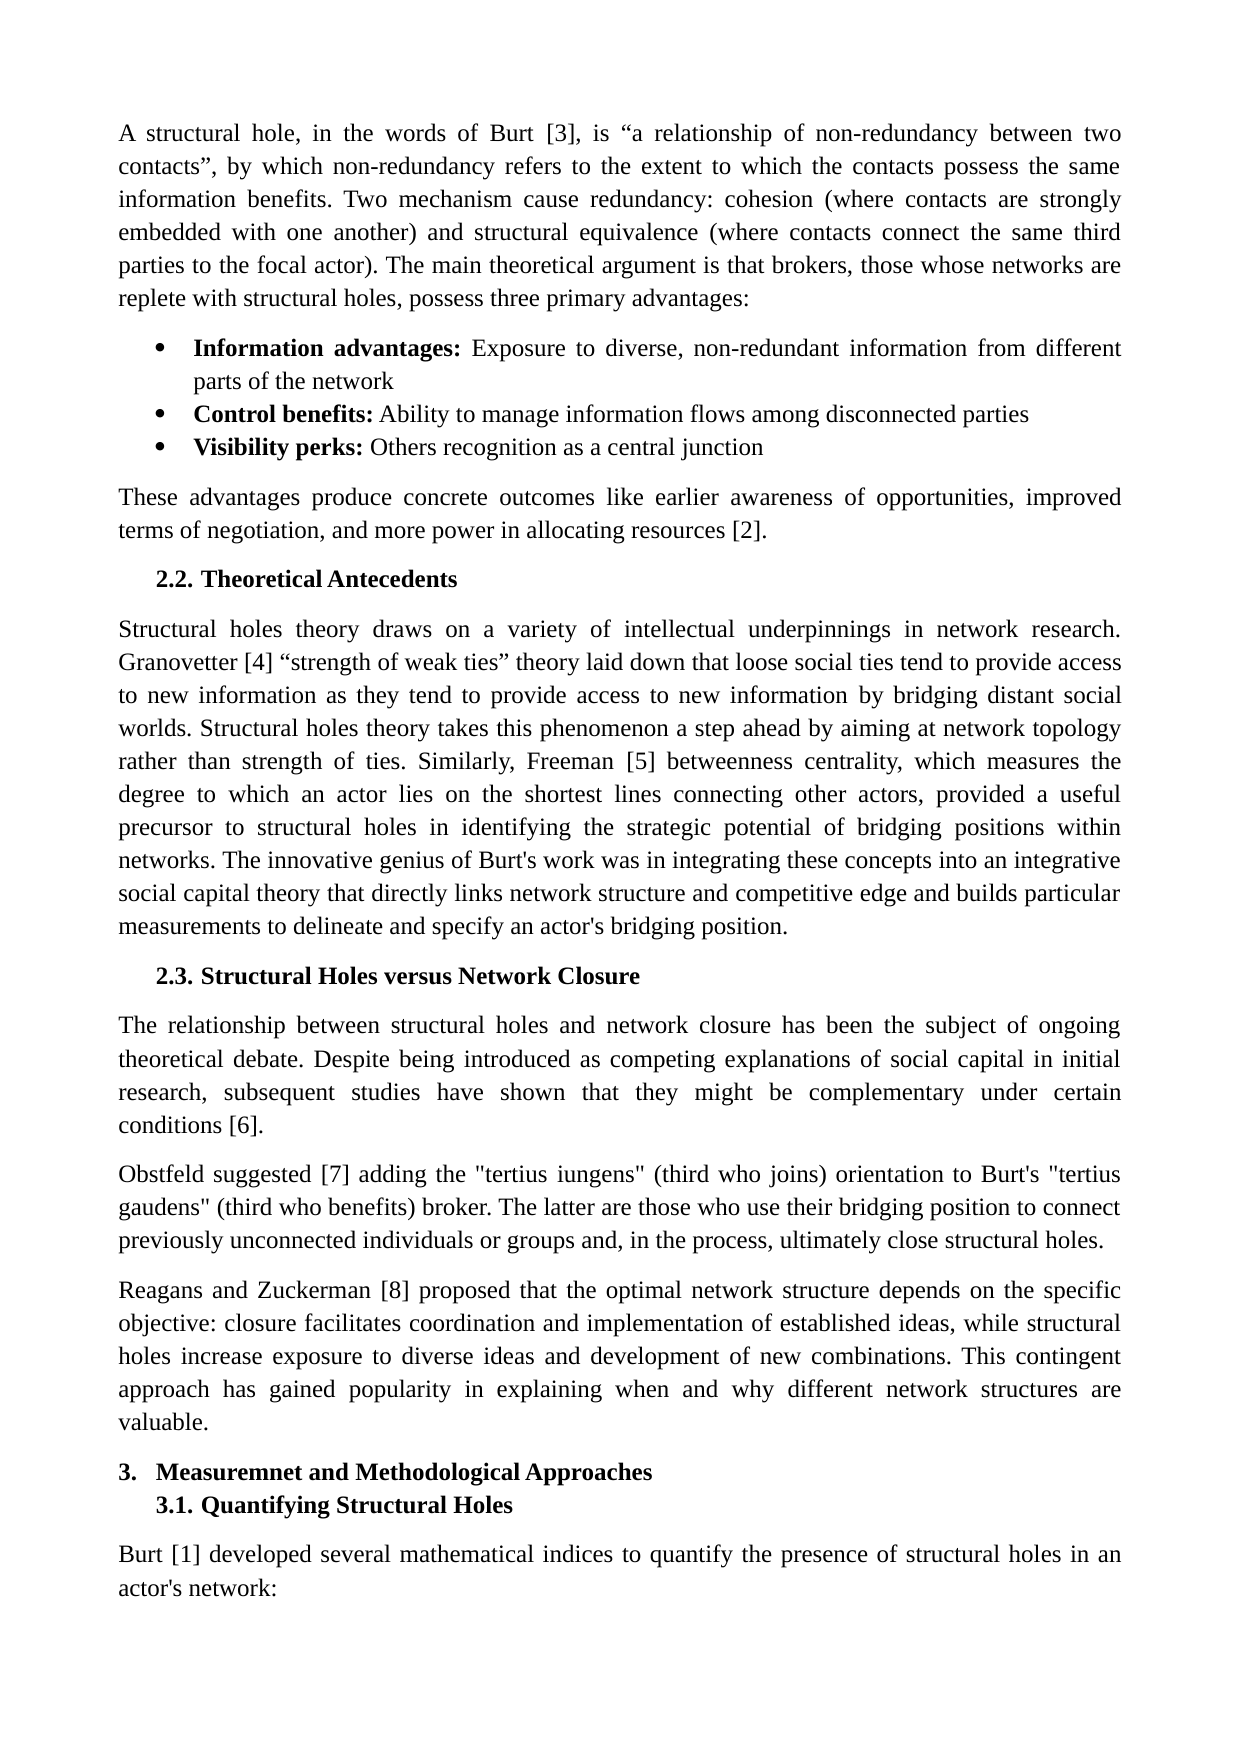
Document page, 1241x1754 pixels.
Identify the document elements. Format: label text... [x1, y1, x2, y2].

list Visibility perks: Others recognition as a central junction [156, 432, 1122, 461]
list Theoretical Antecedents [156, 564, 1122, 593]
text Obstfeld suggested adding the "tertius iungens" (third who joins) orientation to Burt's "tertius gaudens" (third who benefits) broker. The latter are those who use their bridging position to connect previously unconnected individuals or groups and, in the process, ultimately close structural holes. [118, 1159, 1122, 1254]
list Structural Holes versus Network Closure [156, 961, 1122, 990]
list Information advantages: Exposure to diverse, non-redundant information from different parts of the network [156, 333, 1122, 395]
list Measuremnet and Methodological Approaches [118, 1457, 1122, 1486]
text These advantages produce concrete outcomes like earlier awareness of opportunities, improved terms of negotiation, and more power in allocating resources . [118, 482, 1122, 543]
text The relationship between structural holes and network closure has been the subject of ongoing theoretical debate. Despite being introduced as competing explanations of social capital in initial research, subsequent studies have shown that they might be complementary under certain conditions . [118, 1011, 1122, 1138]
list Control benefits: Ability to manage information flows among disconnected parties [156, 399, 1122, 428]
list Quantifying Structural Holes [156, 1490, 1122, 1519]
text A structural hole, in the words of Burt , is “a relationship of non-redundancy between two contacts”, by which non-redundancy refers to the extent to which the contacts possess the same information benefits. Two mechanism cause redundancy: cohesion (where contacts are strongly embedded with one another) and structural equivalence (where contacts connect the same third parties to the focal actor). The main theoretical argument is that brokers, those whose networks are replete with structural holes, possess three primary advantages: [118, 118, 1122, 312]
text Structural holes theory draws on a variety of intellectual underpinnings in network research. Granovetter “strength of weak ties” theory laid down that loose social ties tend to provide access to new information as they tend to provide access to new information by bridging distant social worlds. Structural holes theory takes this phenomenon a step ahead by aiming at network topology rather than strength of ties. Similarly, Freeman betweenness centrality, which measures the degree to which an actor lies on the shortest lines connecting other actors, provided a useful precursor to structural holes in identifying the strategic potential of bridging positions within networks. The innovative genius of Burt's work was in integrating these concepts into an integrative social capital theory that directly links network structure and competitive edge and builds particular measurements to delineate and specify an actor's bridging position. [118, 614, 1122, 940]
text Burt developed several mathematical indices to quantify the presence of structural holes in an actor's network: [118, 1539, 1122, 1601]
text Reagans and Zuckerman proposed that the optimal network structure depends on the specific objective: closure facilitates coordination and implementation of established ideas, while structural holes increase exposure to diverse ideas and development of new combinations. This contingent approach has gained popularity in explaining when and why different network structures are valuable. [118, 1275, 1122, 1436]
